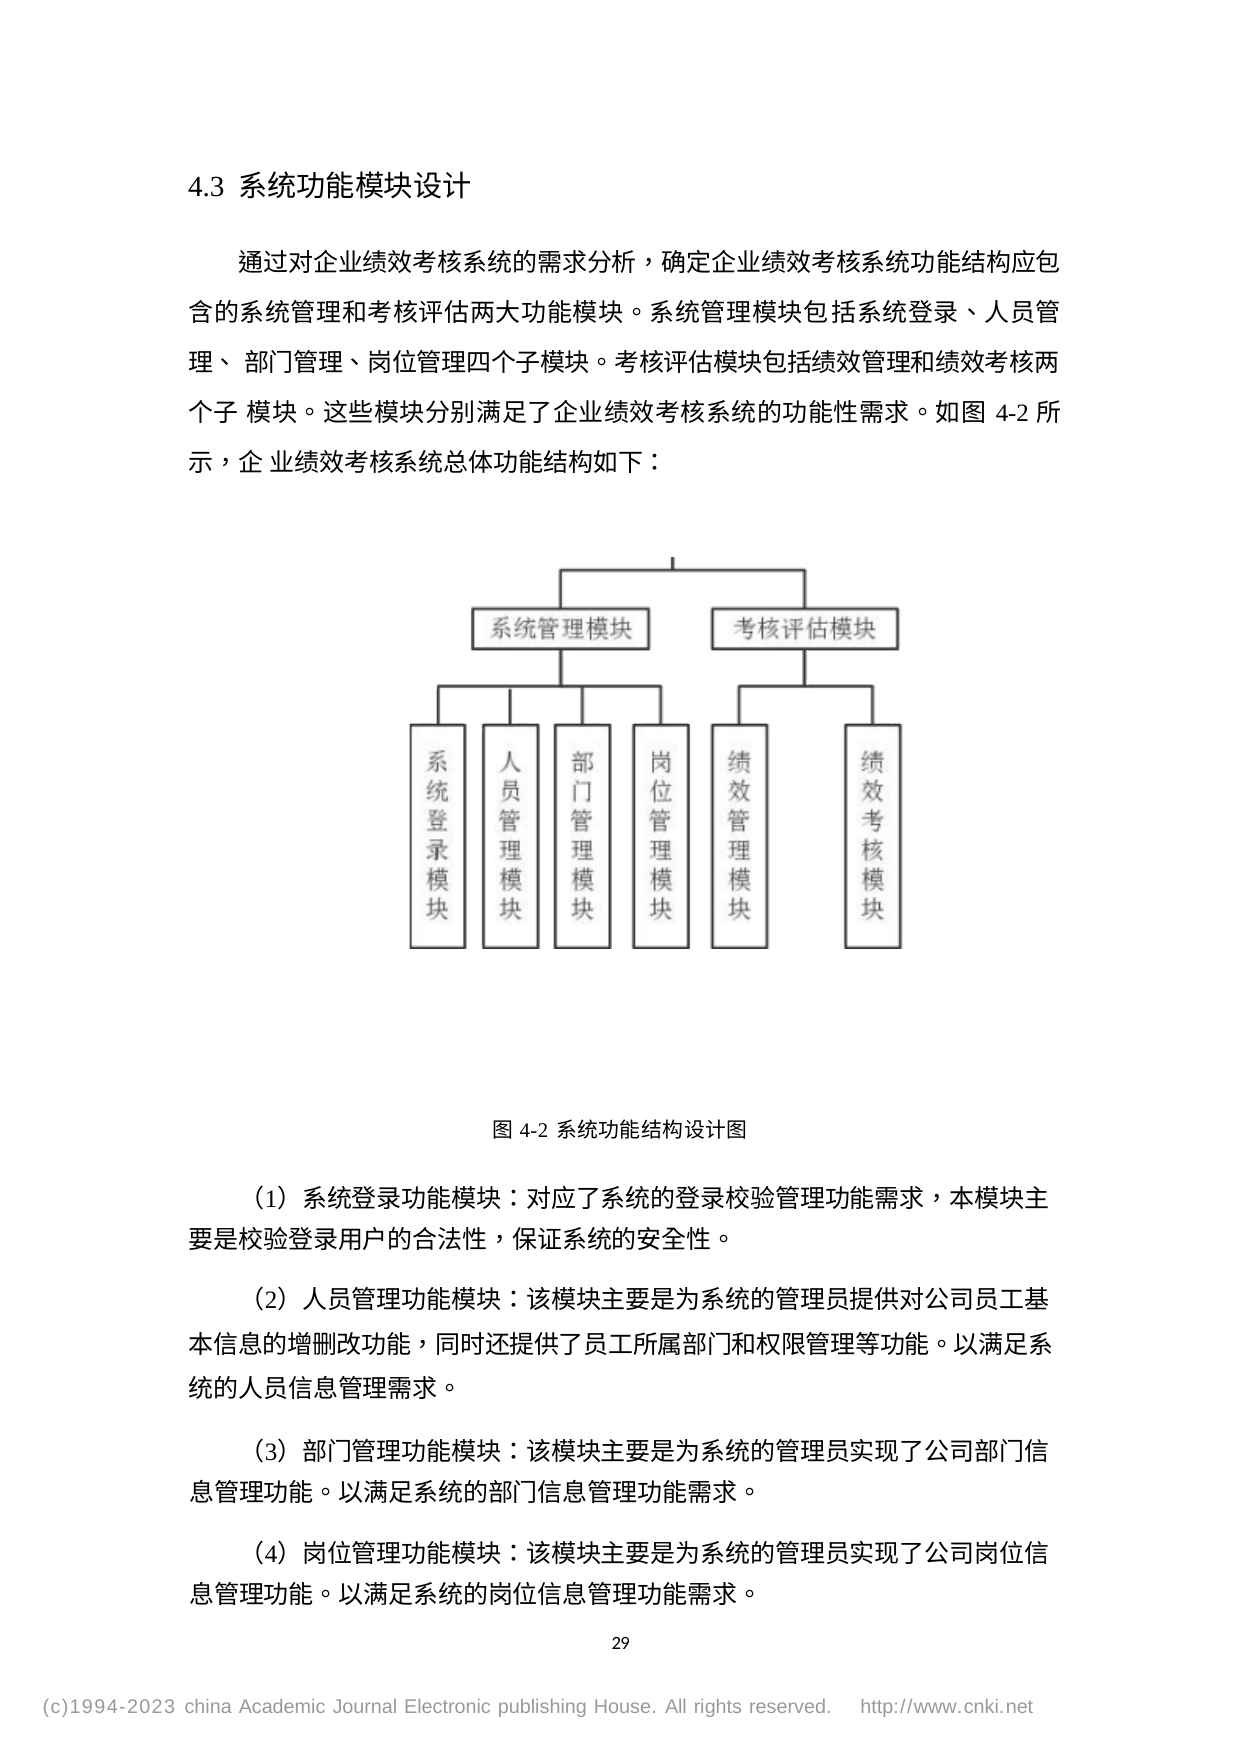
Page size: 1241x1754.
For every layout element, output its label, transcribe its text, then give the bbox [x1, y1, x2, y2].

text 图 4-2 系统功能结构设计图 [493, 1117, 1061, 1143]
text 29 [611, 1635, 1061, 1653]
text （2）人员管理功能模块：该模块主要是为系统的管理员提供对公司员工基 本信息的增删改功能，同时还提供了员工所属部门和权限管理等功能。以满足系 统的人员信息管理需求。 [188, 1282, 1053, 1405]
text （1）系统登录功能模块：对应了系统的登录校验管理功能需求，本模块主 要是校验登录用户的合法性，保证系统的安全性。 [188, 1181, 1050, 1256]
text （4）岗位管理功能模块：该模块主要是为系统的管理员实现了公司岗位信 息管理功能。以满足系统的岗位信息管理功能需求。 [189, 1535, 1050, 1610]
text 4.3 系统功能模块设计 [188, 168, 1061, 204]
picture [409, 557, 904, 949]
text （3）部门管理功能模块：该模块主要是为系统的管理员实现了公司部门信 息管理功能。以满足系统的部门信息管理功能需求。 [189, 1434, 1050, 1509]
text 通过对企业绩效考核系统的需求分析，确定企业绩效考核系统功能结构应包 含的系统管理和考核评估两大功能模块。系统管理模块包括系统登录、人员管理、 部门管理、岗位管理四个子模块。考核评估模块包括绩效管理和绩效考核两个子 模块。这些模块分别满足了企业绩效考核系统的功能性需求。如图 4-2 所示，企 业绩效考核系统总体功能结构如下： [188, 244, 1061, 478]
